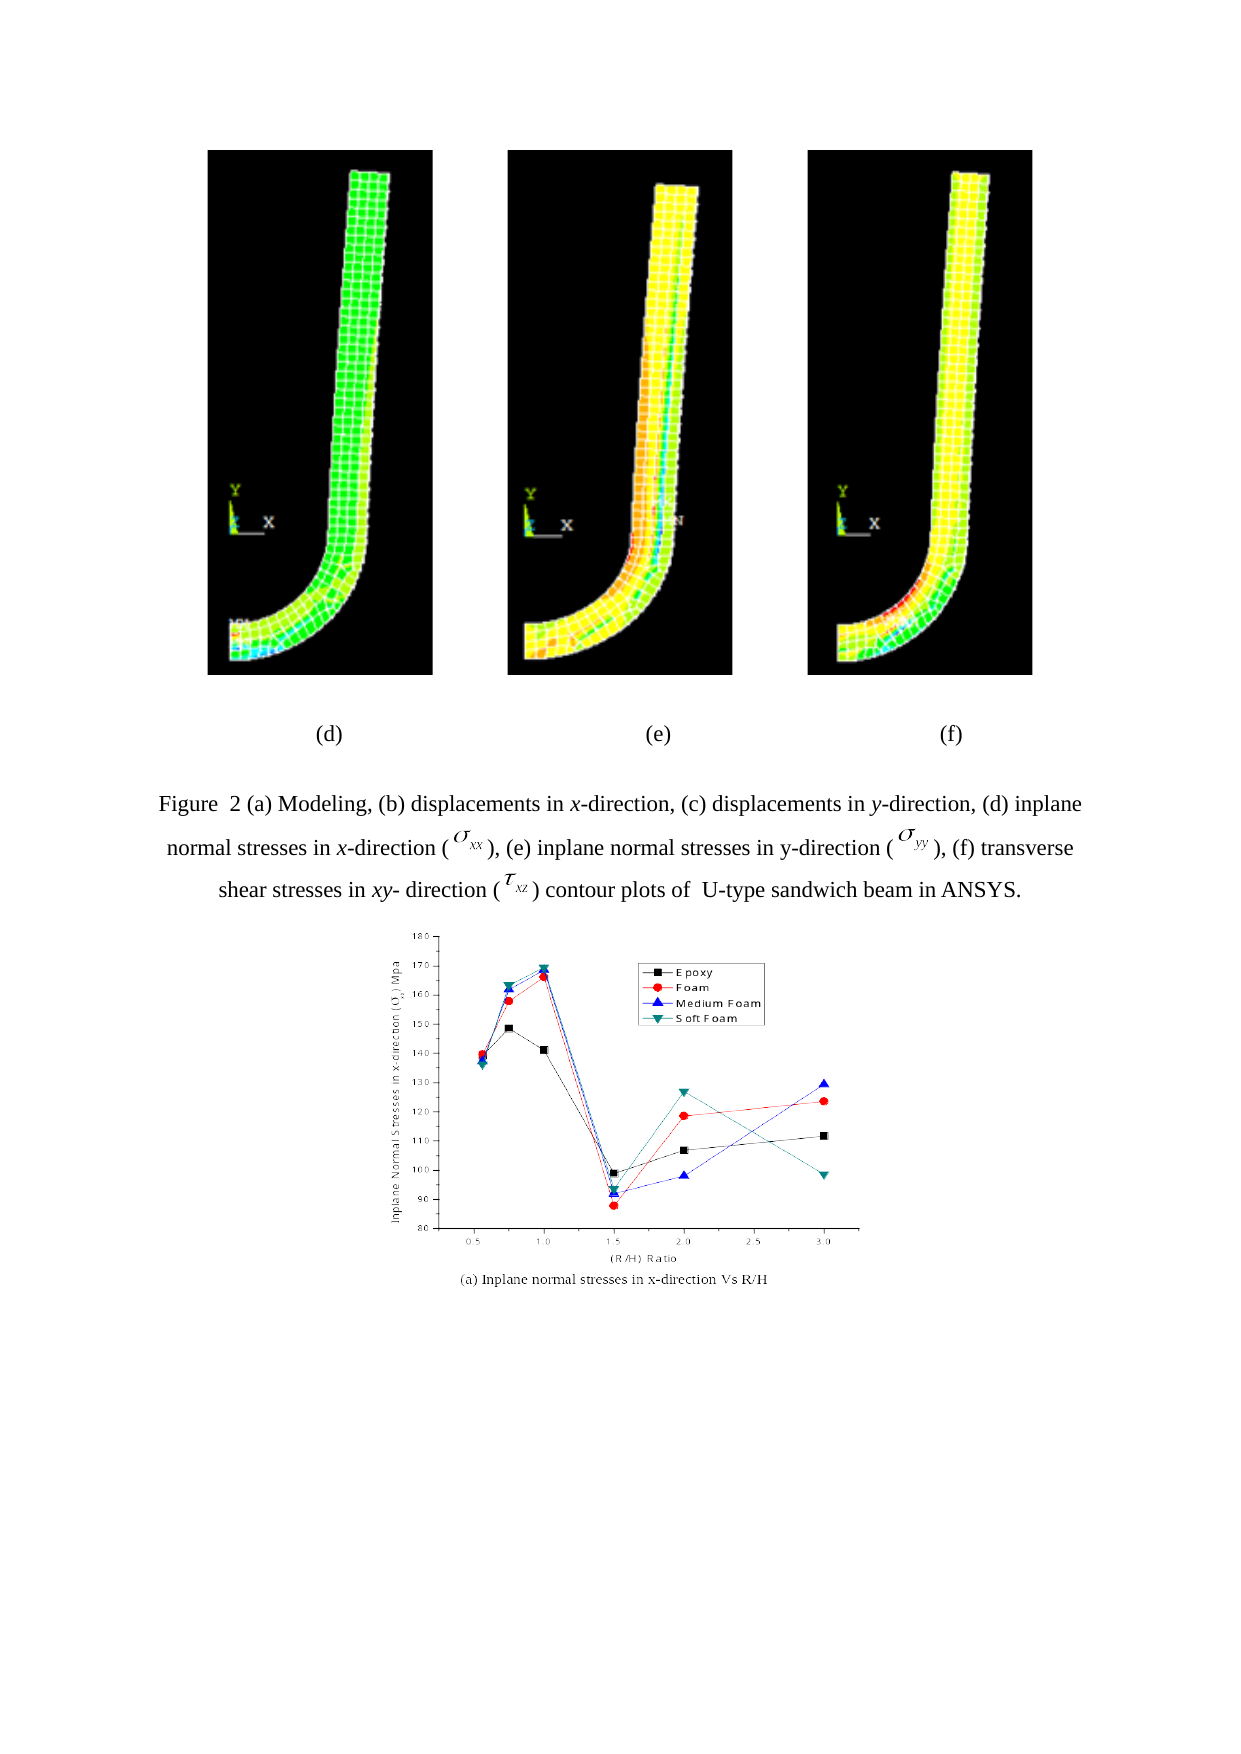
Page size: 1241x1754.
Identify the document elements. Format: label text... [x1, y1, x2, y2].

picture [807, 150, 1033, 675]
picture [507, 150, 733, 675]
text (d) (e) (f) [150, 720, 1090, 747]
text Figure 2 (a) Modeling, (b) displacements in x-direction, (c) displacements in y-direction, (d) inplane normal stresses in x-direction (), (e) inplane normal stresses in y-direction (), (f) transverse shear stresses in xy- direction () contour plots of U-type sandwich beam in ANSYS. [150, 790, 1090, 902]
picture [207, 150, 433, 675]
